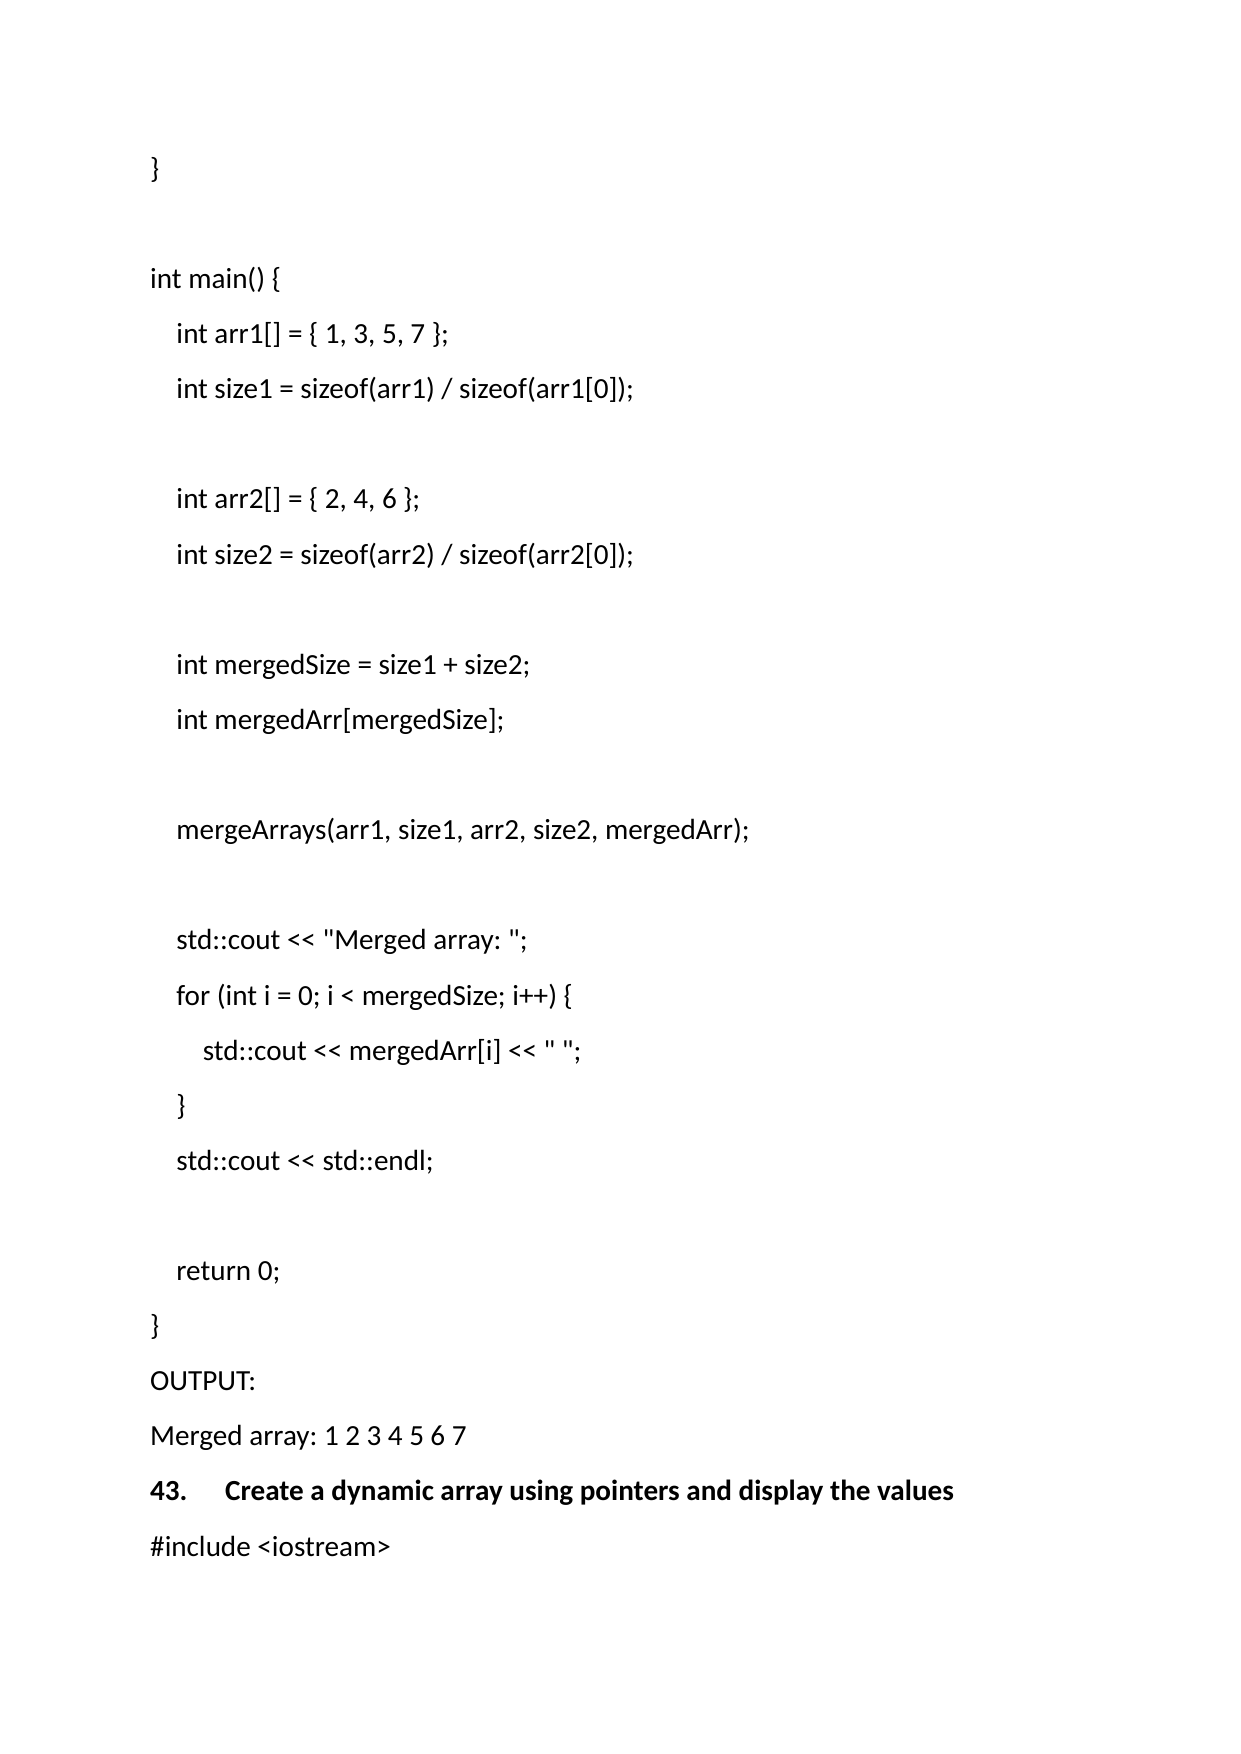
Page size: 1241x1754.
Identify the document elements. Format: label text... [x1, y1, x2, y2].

text int size2 = sizeof(arr2) / sizeof(arr2[0]); [150, 536, 1090, 571]
text int arr2[] = { 2, 4, 6 }; [150, 481, 1090, 516]
text return 0; [150, 1252, 1090, 1288]
text 43. Create a dynamic array using pointers and display the values [150, 1472, 1090, 1508]
text int mergedArr[mergedSize]; [150, 701, 1090, 737]
text Merged array: 1 2 3 4 5 6 7 [150, 1417, 1090, 1453]
text std::cout << mergedArr[i] << " "; [150, 1032, 1090, 1067]
text } [150, 1087, 1090, 1122]
text int main() { [150, 260, 1090, 296]
text int arr1[] = { 1, 3, 5, 7 }; [150, 315, 1090, 351]
text int size1 = sizeof(arr1) / sizeof(arr1[0]); [150, 370, 1090, 406]
text #include <iostream> [150, 1528, 1090, 1563]
text mergeArrays(arr1, size1, arr2, size2, mergedArr); [150, 811, 1090, 847]
text } [150, 1307, 1090, 1343]
text std::cout << std::endl; [150, 1142, 1090, 1177]
text } [150, 150, 1090, 186]
text OUTPUT: [150, 1362, 1090, 1398]
text for (int i = 0; i < mergedSize; i++) { [150, 977, 1090, 1012]
text std::cout << "Merged array: "; [150, 921, 1090, 957]
text int mergedSize = size1 + size2; [150, 646, 1090, 682]
